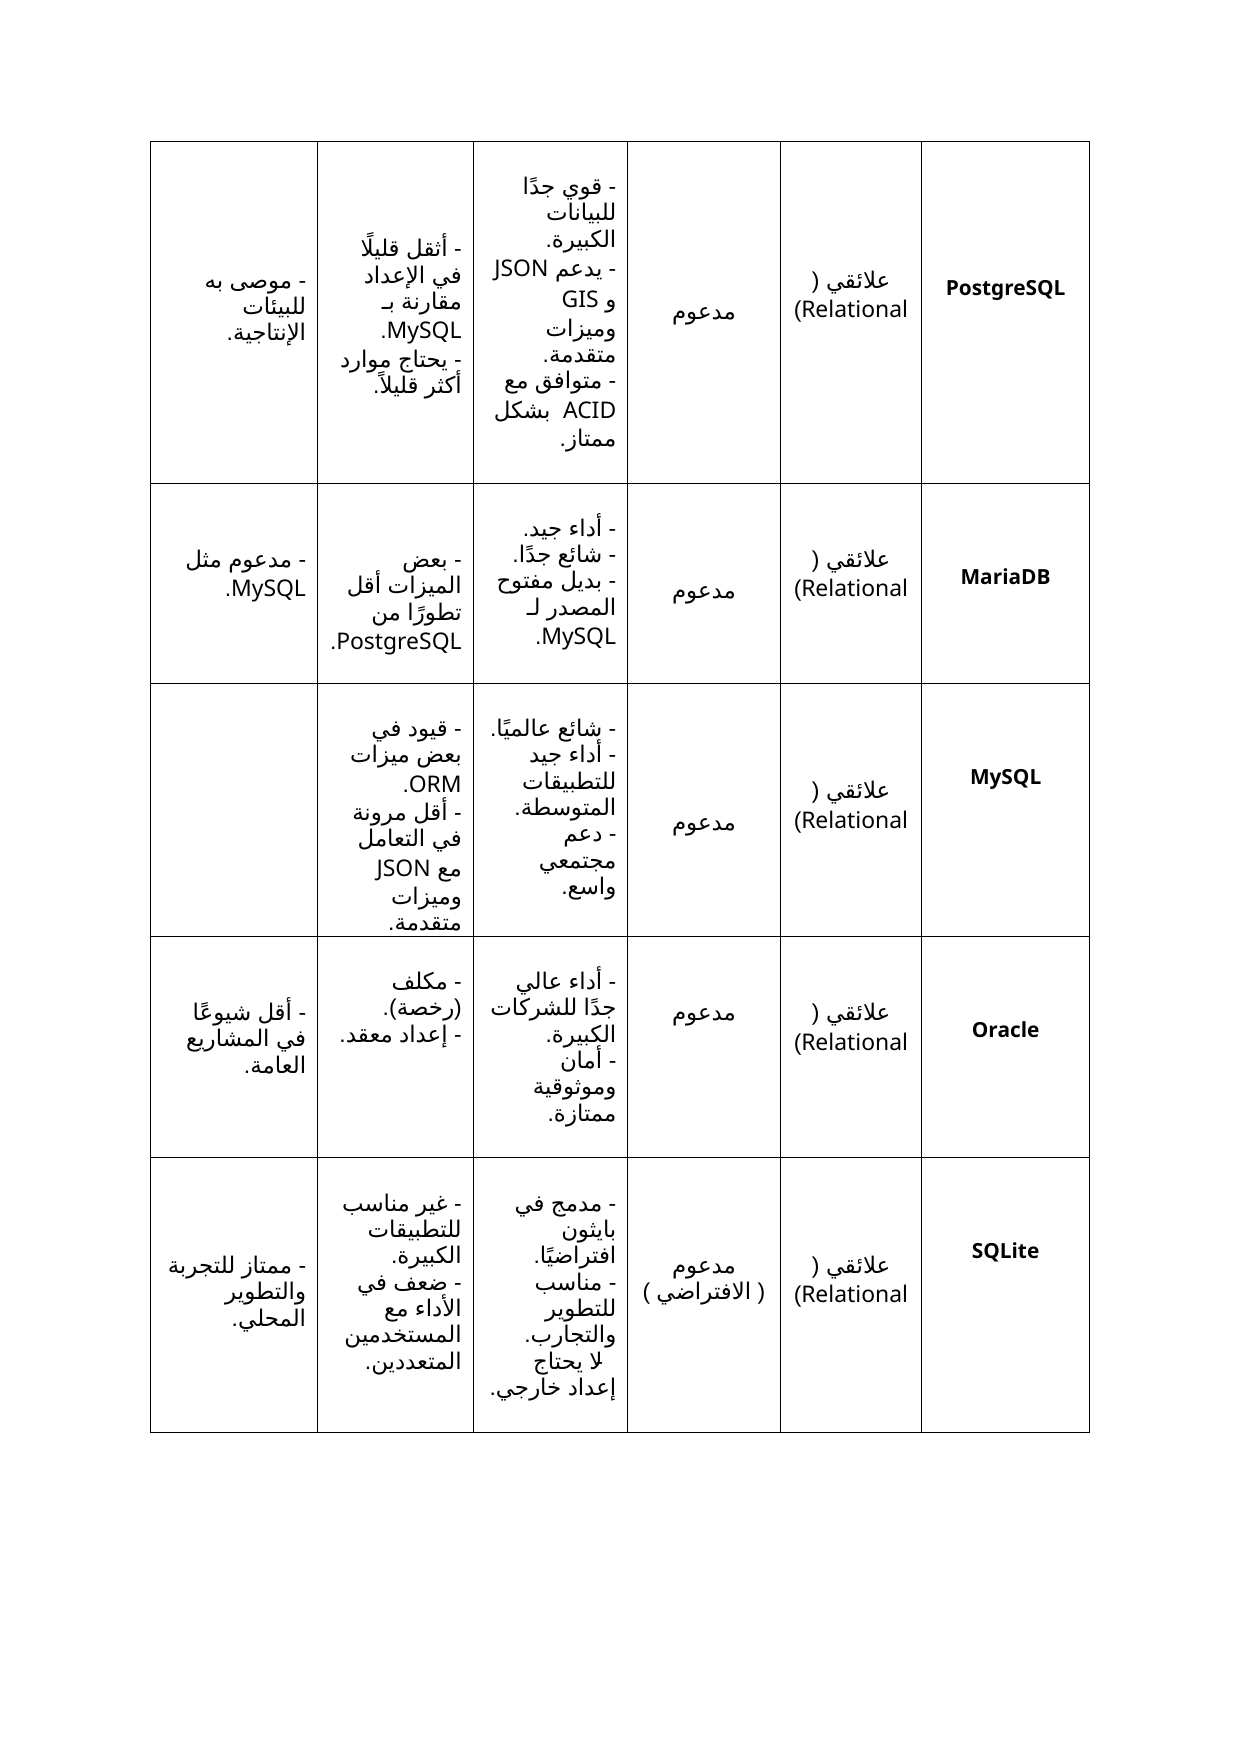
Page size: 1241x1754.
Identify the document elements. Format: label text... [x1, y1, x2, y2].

table_cell علائقي (Relational) [781, 484, 921, 683]
table_cell - أقل شيوعًا في المشاريع العامة. [151, 937, 317, 1157]
table_cell علائقي (Relational) [781, 142, 921, 482]
table_cell مدعوم [628, 484, 780, 683]
table_cell - شائع عالميًا. - أداء جيد للتطبيقات المتوسطة. - دعم مجتمعي واسع. [474, 684, 627, 936]
table_cell علائقي (Relational) [781, 1158, 921, 1432]
table_cell - مكلف (رخصة). - إعداد معقد. [318, 937, 473, 1157]
table_cell - أثقل قليلًا في الإعداد مقارنة بـ MySQL. - يحتاج موارد أكثر قليلاً. [318, 142, 473, 482]
table_cell - ممتاز للتجربة والتطوير المحلي. [151, 1158, 317, 1432]
table_cell MariaDB [922, 484, 1089, 683]
table_cell مدعوم [628, 684, 780, 936]
table_cell - أداء عالي جدًا للشركات الكبيرة. - أمان وموثوقية ممتازة. [474, 937, 627, 1157]
table_cell - مدمج في بايثون افتراضيًا. - مناسب للتطوير والتجارب. - لا يحتاج إعداد خارجي. [474, 1158, 627, 1432]
table_cell - موصى به للبيئات الإنتاجية. [151, 142, 317, 482]
table_cell [151, 684, 317, 936]
table_cell مدعوم [628, 142, 780, 482]
table_cell - قوي جدًا للبيانات الكبيرة. - يدعم JSON و GIS وميزات متقدمة. - متوافق مع ACID بشكل ممتاز. [474, 142, 627, 482]
table_cell - بعض الميزات أقل تطورًا من PostgreSQL. [318, 484, 473, 683]
table_cell مدعوم ( الافتراضي ) [628, 1158, 780, 1432]
table_cell - قيود في بعض ميزات ORM. - أقل مرونة في التعامل مع JSON وميزات متقدمة. [318, 684, 473, 936]
table_cell PostgreSQL [922, 142, 1089, 482]
table_cell مدعوم [628, 937, 780, 1157]
table_cell - أداء جيد. - شائع جدًا. - بديل مفتوح المصدر لـ MySQL. [474, 484, 627, 683]
table_cell MySQL [922, 684, 1089, 936]
table_cell علائقي (Relational) [781, 937, 921, 1157]
table_cell - مدعوم مثل MySQL. [151, 484, 317, 683]
table_cell SQLite [922, 1158, 1089, 1432]
table_cell علائقي (Relational) [781, 684, 921, 936]
table_cell Oracle [922, 937, 1089, 1157]
table_cell - غير مناسب للتطبيقات الكبيرة. - ضعف في الأداء مع المستخدمين المتعددين. [318, 1158, 473, 1432]
